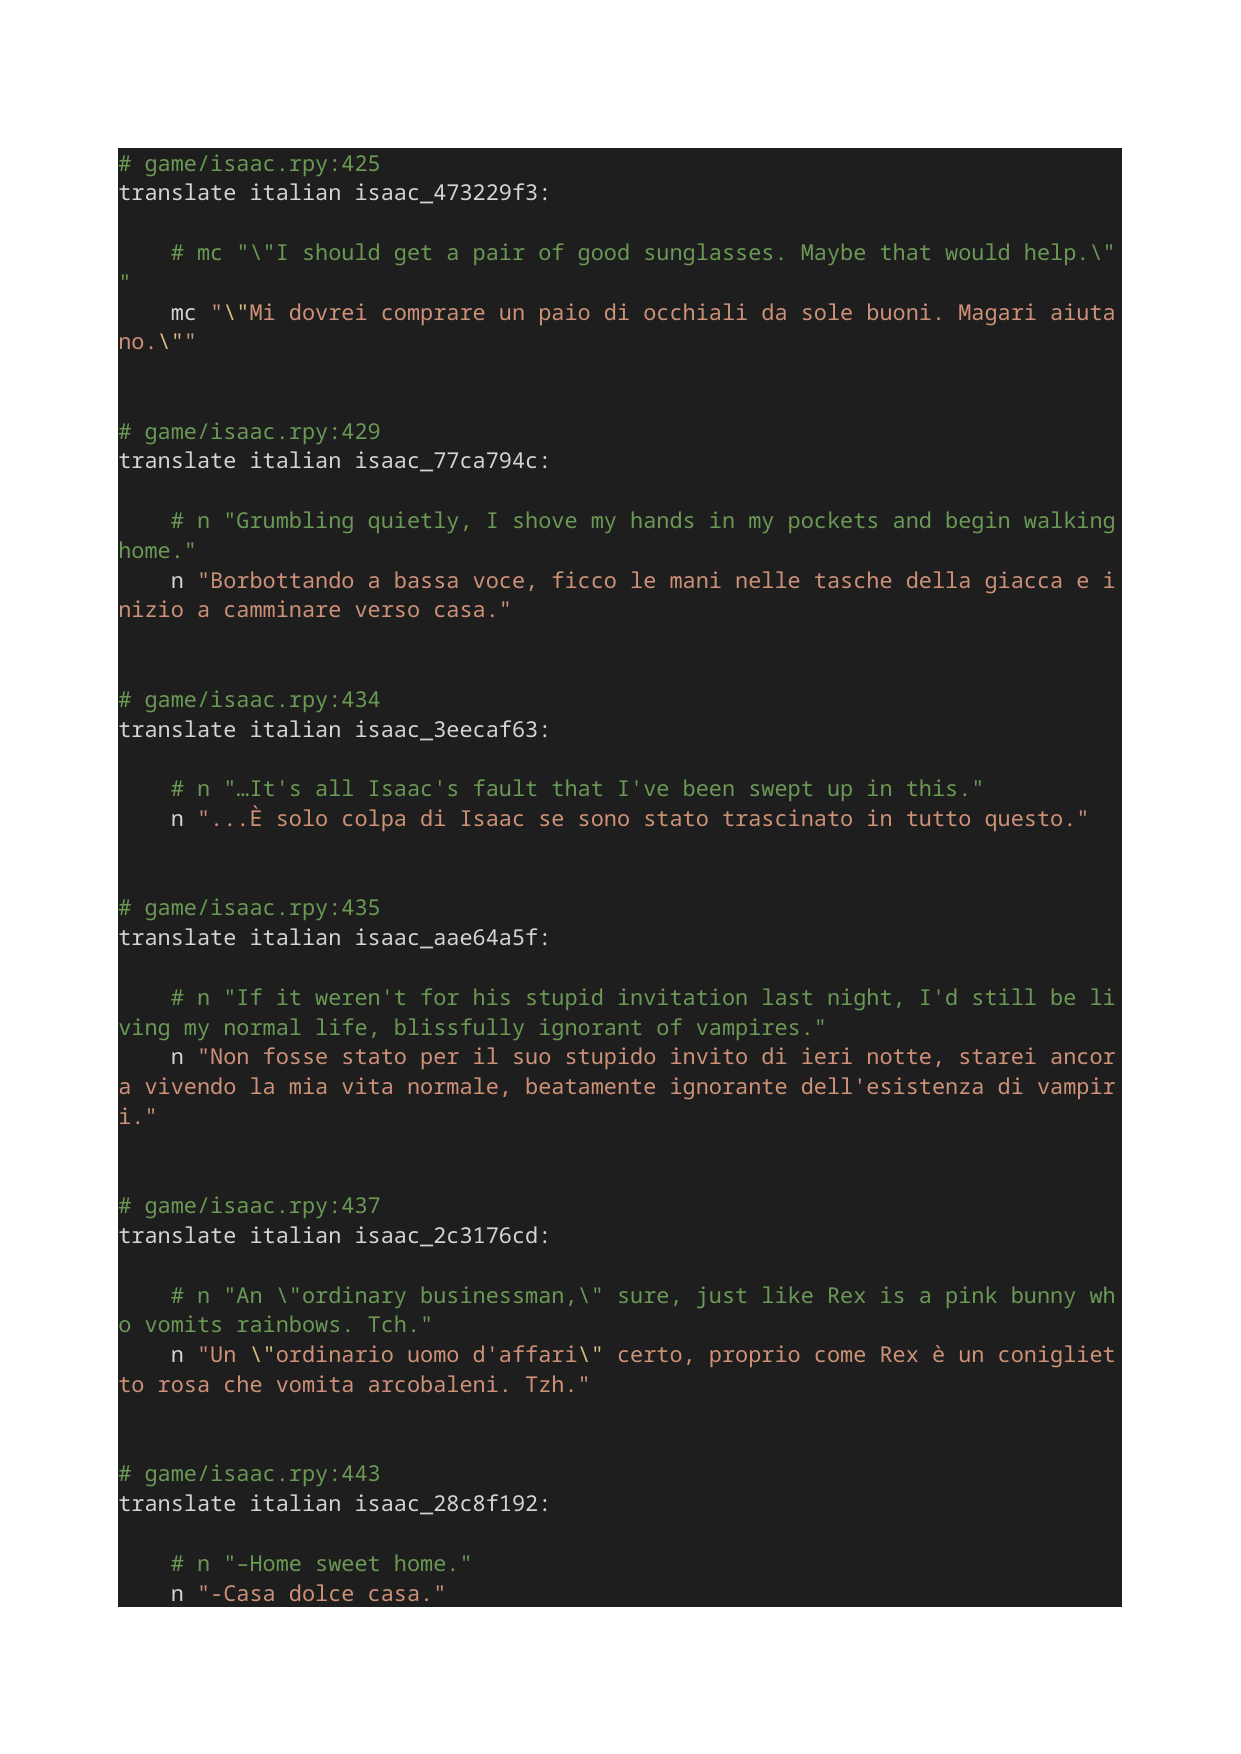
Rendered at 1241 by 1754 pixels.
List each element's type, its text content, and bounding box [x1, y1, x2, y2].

text # n "An \"ordinary businessman,\" sure, just like Rex is a pink bunny who vomits rainbows. Tch." [118, 1280, 1122, 1339]
text # mc "\"I should get a pair of good sunglasses. Maybe that would help.\"" [118, 237, 1122, 297]
text # n "–Home sweet home." [118, 1548, 1122, 1578]
text # n "Grumbling quietly, I shove my hands in my pockets and begin walking home." [118, 505, 1122, 565]
text n "Borbottando a bassa voce, ficco le mani nelle tasche della giacca e inizio a camminare verso casa." [118, 565, 1122, 624]
text # game/isaac.rpy:434 [118, 684, 1122, 714]
text translate italian isaac_3eecaf63: [118, 714, 1122, 743]
text translate italian isaac_77ca794c: [118, 446, 1122, 475]
text # game/isaac.rpy:443 [118, 1458, 1122, 1488]
text translate italian isaac_473229f3: [118, 177, 1122, 207]
text # game/isaac.rpy:425 [118, 148, 1122, 177]
text n "Non fosse stato per il suo stupido invito di ieri notte, starei ancora vivendo la mia vita normale, beatamente ignorante dell'esistenza di vampiri." [118, 1041, 1122, 1131]
text translate italian isaac_28c8f192: [118, 1488, 1122, 1518]
text n "...È solo colpa di Isaac se sono stato trascinato in tutto questo." [118, 803, 1122, 833]
text # game/isaac.rpy:429 [118, 416, 1122, 446]
text translate italian isaac_aae64a5f: [118, 922, 1122, 952]
text # n "…It's all Isaac's fault that I've been swept up in this." [118, 773, 1122, 803]
text # game/isaac.rpy:437 [118, 1190, 1122, 1220]
text # game/isaac.rpy:435 [118, 892, 1122, 922]
text n "-Casa dolce casa." [118, 1578, 1122, 1607]
text n "Un \"ordinario uomo d'affari\" certo, proprio come Rex è un coniglietto rosa che vomita arcobaleni. Tzh." [118, 1339, 1122, 1399]
text translate italian isaac_2c3176cd: [118, 1220, 1122, 1250]
text # n "If it weren't for his stupid invitation last night, I'd still be living my normal life, blissfully ignorant of vampires." [118, 982, 1122, 1041]
text mc "\"Mi dovrei comprare un paio di occhiali da sole buoni. Magari aiutano.\"" [118, 297, 1122, 356]
